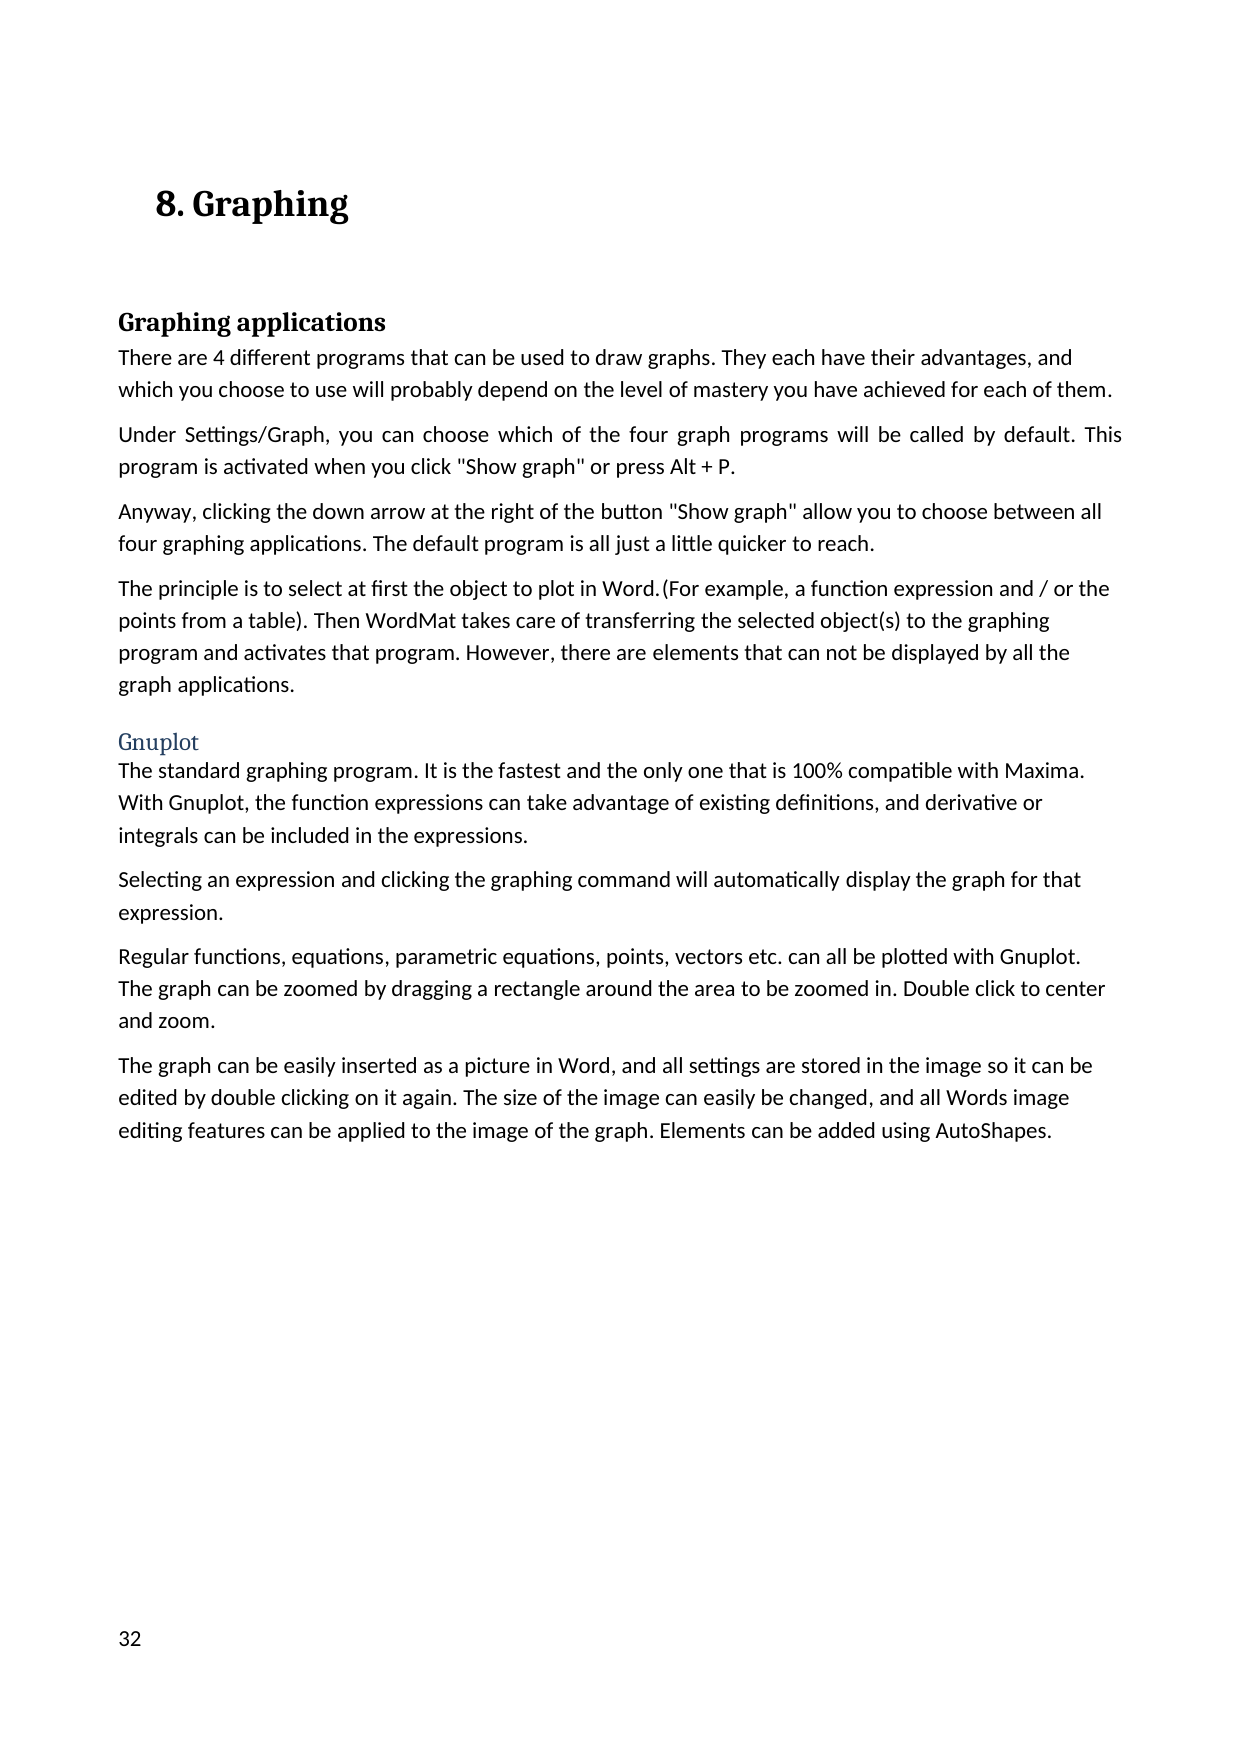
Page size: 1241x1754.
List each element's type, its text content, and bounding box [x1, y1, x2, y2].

text Anyway, clicking the down arrow at the right of the button "Show graph" allow you to choose between all four graphing applications. The default program is all just a little quicker to reach. [118, 497, 1122, 557]
text The principle is to select at first the object to plot in Word.(For example, a function expression and / or the points from a table). Then WordMat takes care of transferring the selected object(s) to the graphing program and activates that program. However, there are elements that can not be displayed by all the graph applications. [118, 574, 1122, 698]
subtitle Graphing [155, 183, 1122, 226]
text Selecting an expression and clicking the graphing command will automatically display the graph for that expression. [118, 865, 1122, 926]
text The graph can be easily inserted as a picture in Word, and all settings are stored in the image so it can be edited by double clicking on it again. The size of the image can easily be changed, and all Words image editing features can be applied to the image of the graph. Elements can be added using AutoShapes. [118, 1051, 1122, 1144]
text The standard graphing program. It is the fastest and the only one that is 100% compatible with Maxima. With Gnuplot, the function expressions can take advantage of existing definitions, and derivative or integrals can be included in the expressions. [118, 756, 1122, 849]
text There are 4 different programs that can be used to draw graphs. They each have their advantages, and which you choose to use will probably depend on the level of mastery you have achieved for each of them. [118, 343, 1122, 403]
subtitle Graphing applications [118, 307, 1122, 339]
text Under Settings/Graph, you can choose which of the four graph programs will be called by default. This program is activated when you click "Show graph" or press Alt + P. [118, 420, 1122, 480]
subtitle Gnuplot [118, 728, 1122, 756]
text Regular functions, equations, parametric equations, points, vectors etc. can all be plotted with Gnuplot. The graph can be zoomed by dragging a rectangle around the area to be zoomed in. Double click to center and zoom. [118, 942, 1122, 1035]
